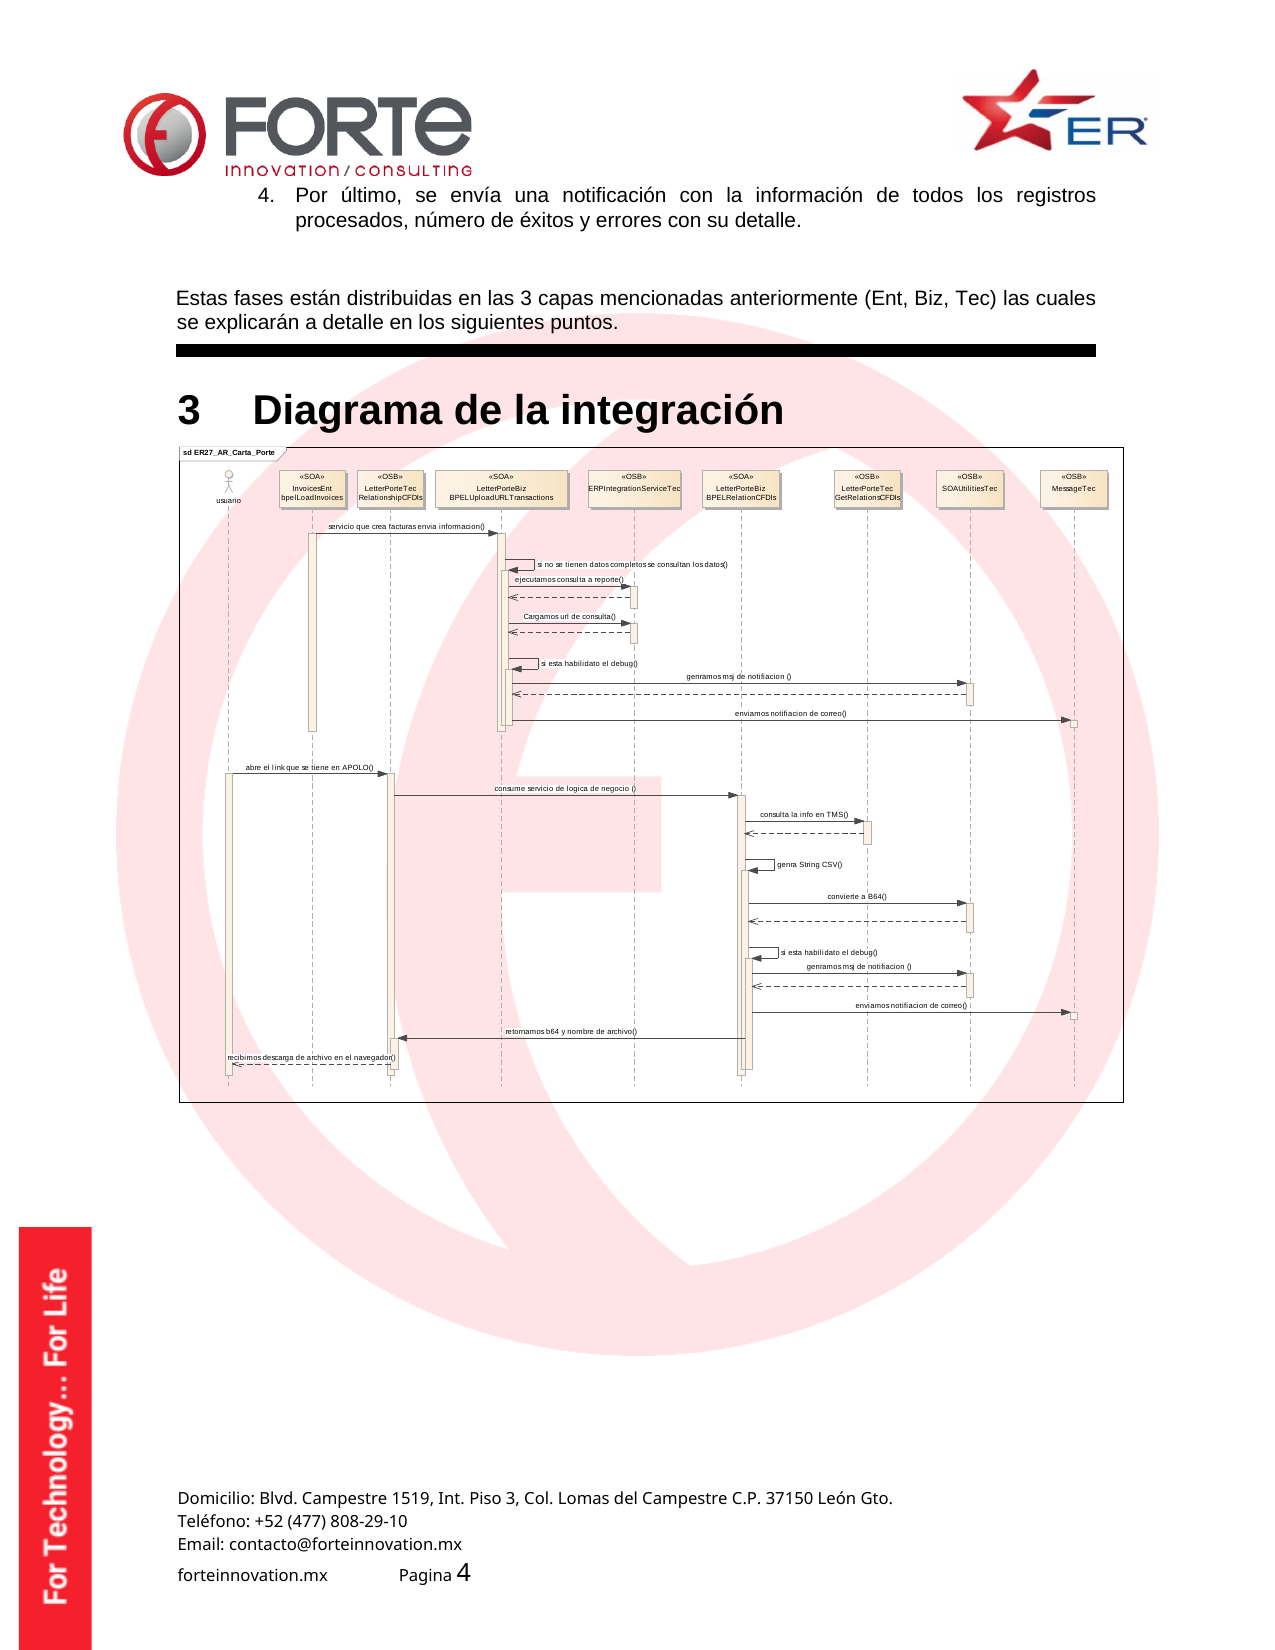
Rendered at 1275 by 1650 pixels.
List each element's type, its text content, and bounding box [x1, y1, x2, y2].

picture [123, 93, 472, 176]
picture [953, 67, 1157, 152]
subtitle Diagrama de la integración [177, 385, 1098, 433]
list Por último, se envía una notificación con la información de todos los registros procesados, número de éxitos y errores con su detalle. [258, 183, 1098, 232]
text Estas fases están distribuidas en las 3 capas mencionadas anteriormente (Ent, Biz, Tec) las cuales se explicarán a detalle en los siguientes puntos. [176, 285, 1098, 334]
